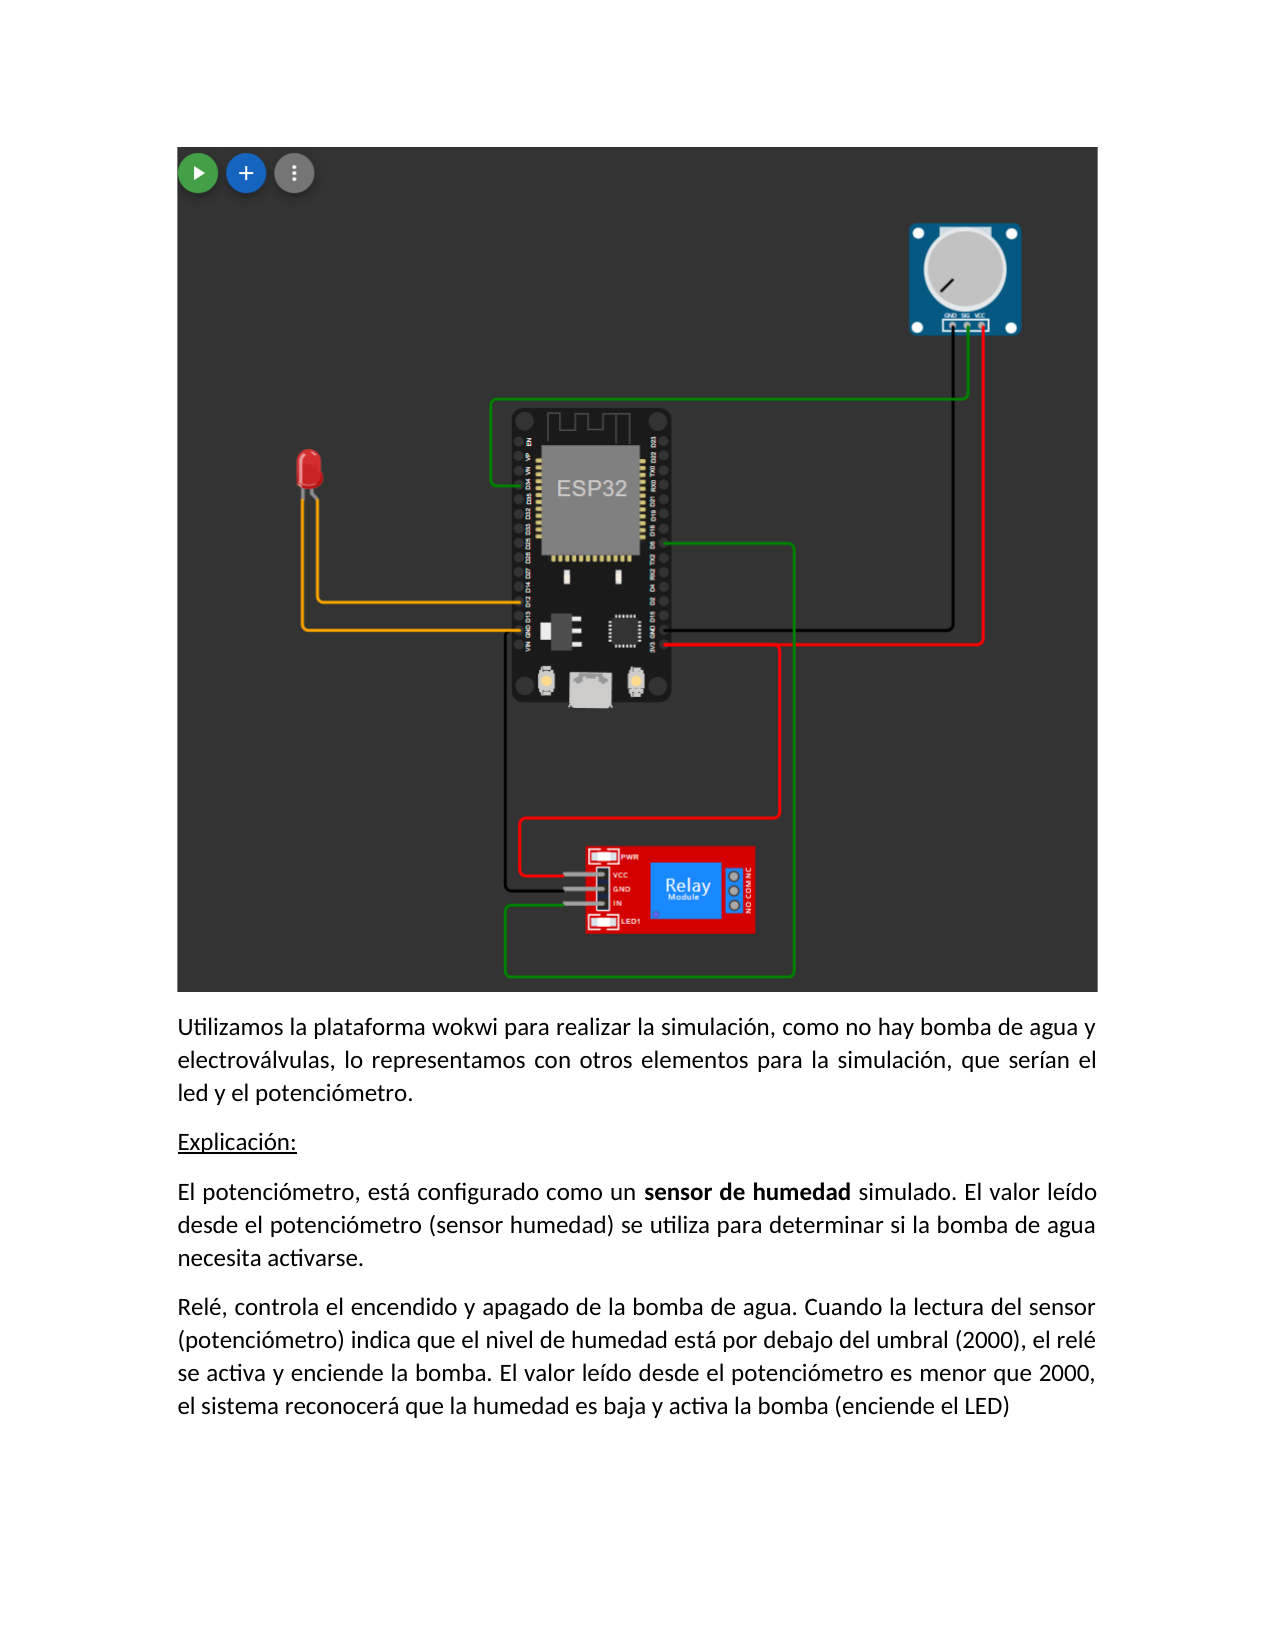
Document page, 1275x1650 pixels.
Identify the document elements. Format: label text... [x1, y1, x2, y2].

picture [177, 147, 1098, 992]
text Relé, controla el encendido y apagado de la bomba de agua. Cuando la lectura del sensor (potenciómetro) indica que el nivel de humedad está por debajo del umbral (2000), el relé se activa y enciende la bomba. El valor leído desde el potenciómetro es menor que 2000, el sistema reconocerá que la humedad es baja y activa la bomba (enciende el LED) [177, 1291, 1098, 1421]
text Utilizamos la plataforma wokwi para realizar la simulación, como no hay bomba de agua y electroválvulas, lo representamos con otros elementos para la simulación, que serían el led y el potenciómetro. [177, 1011, 1098, 1107]
text El potenciómetro, está configurado como un sensor de humedad simulado. El valor leído desde el potenciómetro (sensor humedad) se utiliza para determinar si la bomba de agua necesita activarse. [177, 1176, 1098, 1272]
text Explicación: [177, 1126, 1098, 1157]
